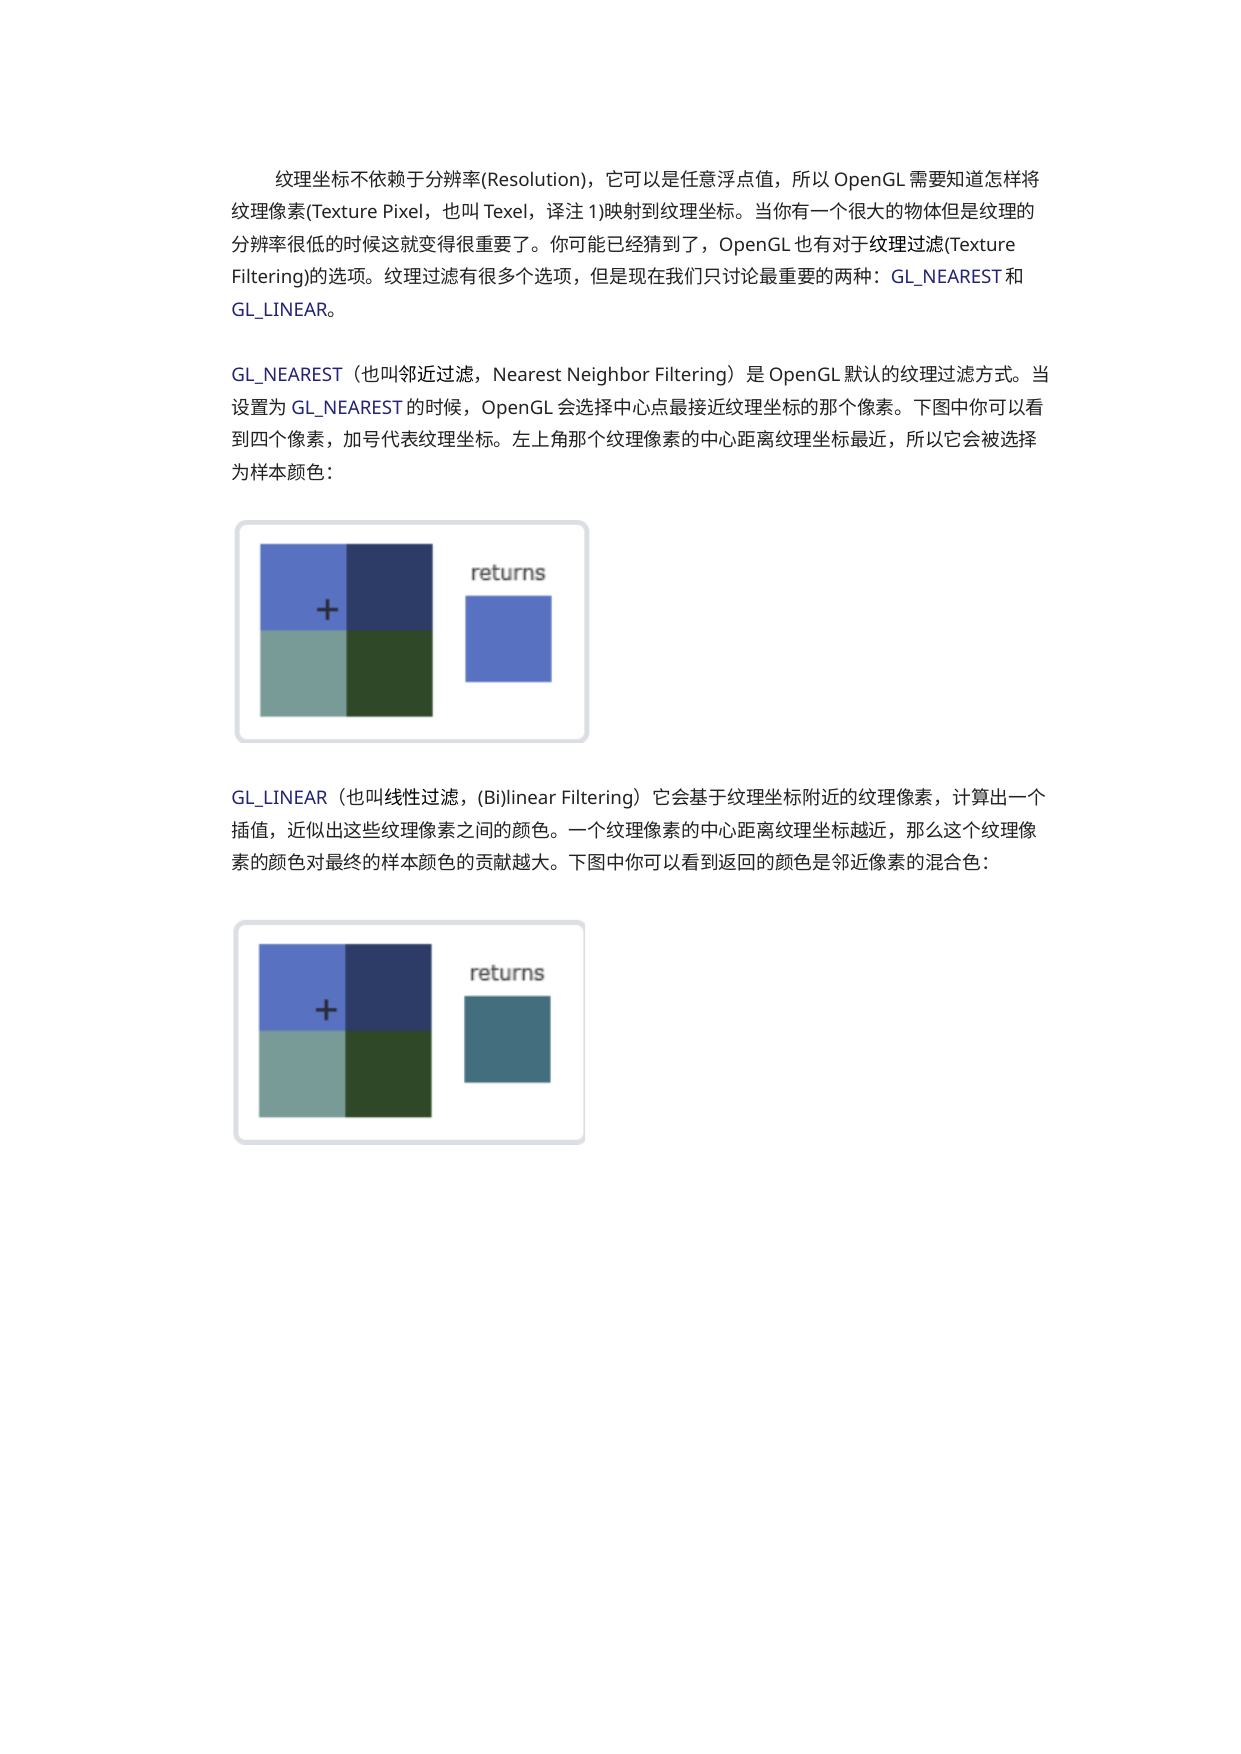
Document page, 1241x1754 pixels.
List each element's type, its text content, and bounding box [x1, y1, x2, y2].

text GL_LINEAR（也叫线性过滤，(Bi)linear Filtering）它会基于纹理坐标附近的纹理像素，计算出一个插值，近似出这些纹理像素之间的颜色。一个纹理像素的中心距离纹理坐标越近，那么这个纹理像素的颜色对最终的样本颜色的贡献越大。下图中你可以看到返回的颜色是邻近像素的混合色： [231, 780, 1053, 878]
picture [231, 910, 586, 1145]
picture [231, 520, 592, 743]
text GL_NEAREST（也叫邻近过滤，Nearest Neighbor Filtering）是OpenGL默认的纹理过滤方式。当设置为GL_NEAREST的时候，OpenGL会选择中心点最接近纹理坐标的那个像素。下图中你可以看到四个像素，加号代表纹理坐标。左上角那个纹理像素的中心距离纹理坐标最近，所以它会被选择为样本颜色： [231, 357, 1053, 487]
text 纹理坐标不依赖于分辨率(Resolution)，它可以是任意浮点值，所以OpenGL需要知道怎样将纹理像素(Texture Pixel，也叫Texel，译注1)映射到纹理坐标。当你有一个很大的物体但是纹理的分辨率很低的时候这就变得很重要了。你可能已经猜到了，OpenGL也有对于纹理过滤(Texture Filtering)的选项。纹理过滤有很多个选项，但是现在我们只讨论最重要的两种：GL_NEAREST和GL_LINEAR。 [231, 162, 1053, 324]
